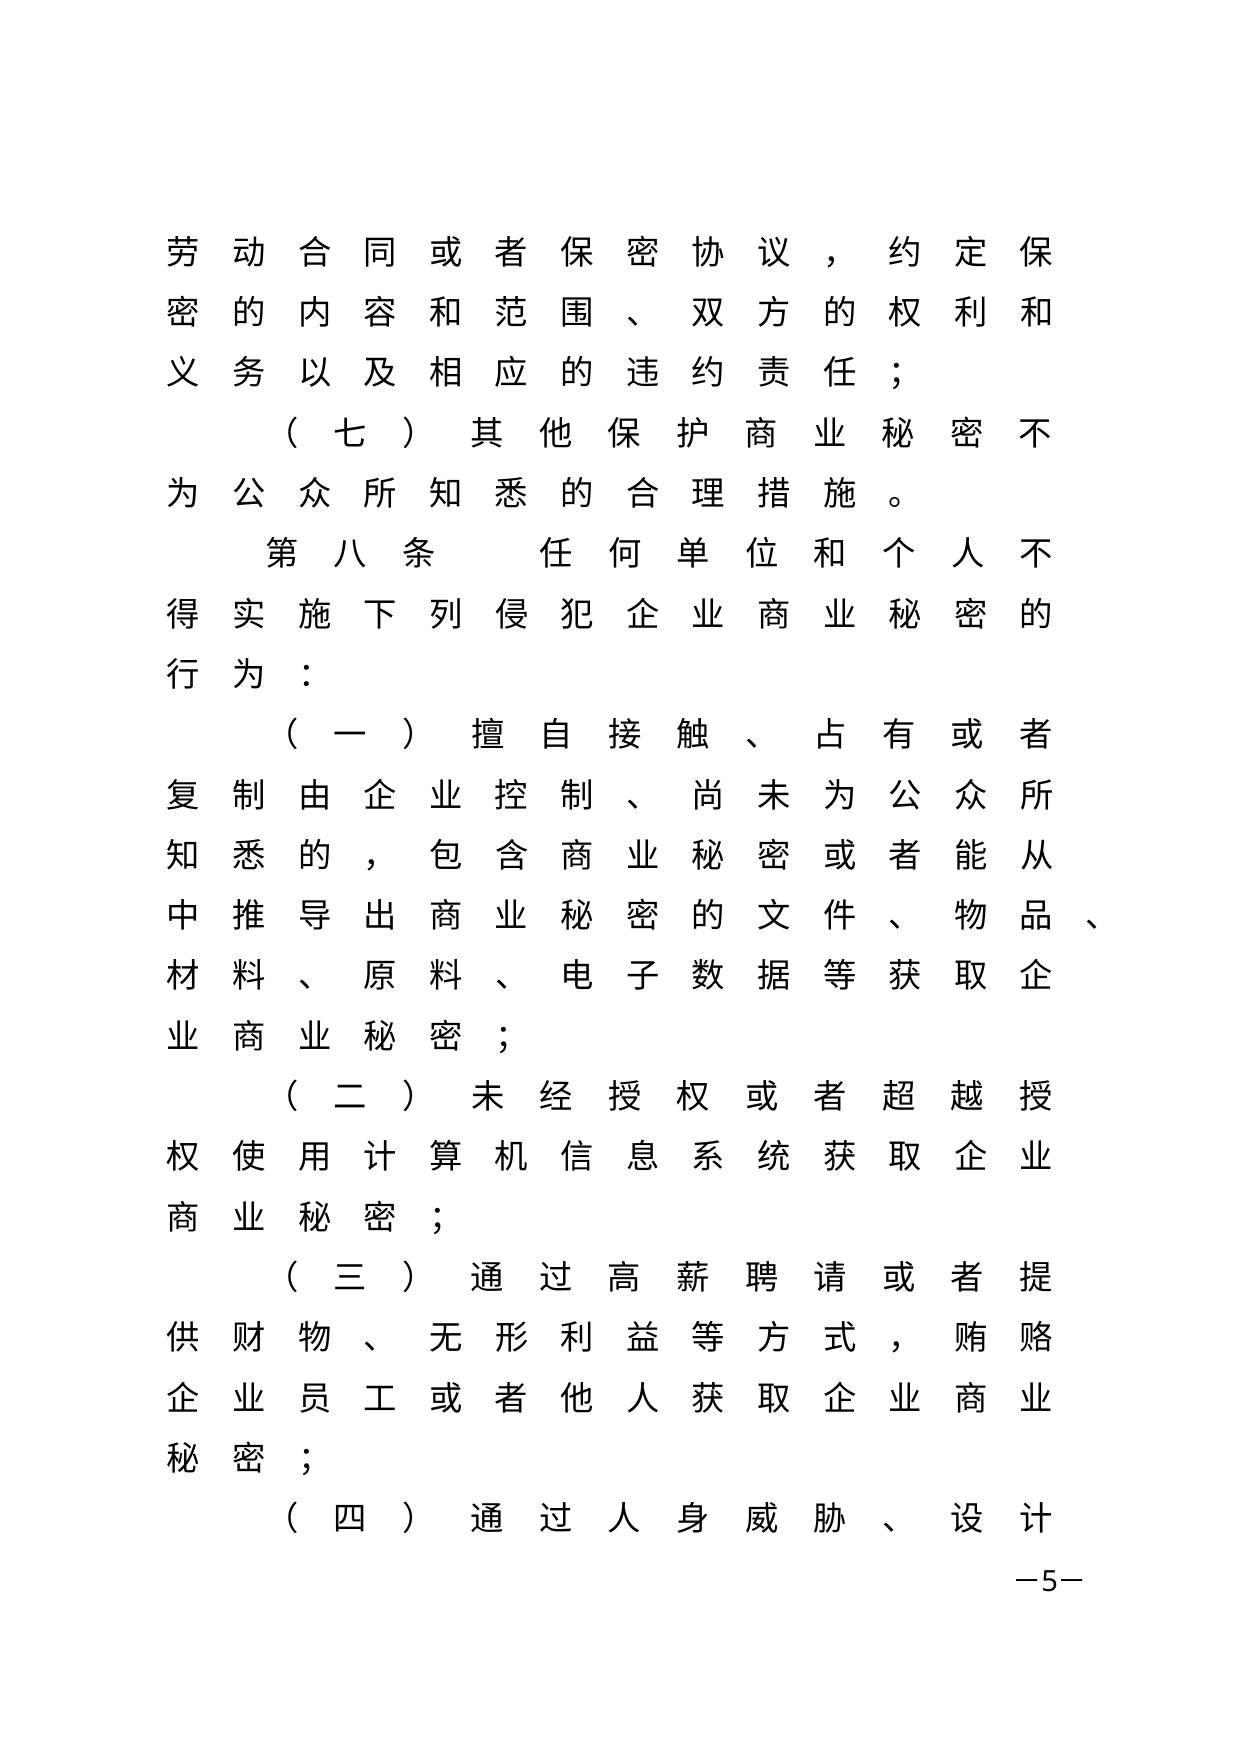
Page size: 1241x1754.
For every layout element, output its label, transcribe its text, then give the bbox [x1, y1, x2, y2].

text （一）擅自接触、占有或者复制由企业控制、尚未为公众所知悉的，包含商业秘密或者能从中推导出商业秘密的文件、物品、材料、原料、电子数据等获取企业商业秘密； [167, 702, 1085, 1064]
text （七）其他保护商业秘密不为公众所知悉的合理措施。 [167, 400, 1085, 521]
text （四）通过人身威胁、设计陷阱等方式，胁迫、骗取企业员工或者他人获取企业商业秘密； [167, 1486, 1085, 1546]
text （二）未经授权或者超越授权使用计算机信息系统获取企业商业秘密； [167, 1064, 1085, 1245]
text （三）通过高薪聘请或者提供财物、无形利益等方式，贿赂企业员工或者他人获取企业商业秘密； [167, 1245, 1085, 1486]
text 第八条 任何单位和个人不得实施下列侵犯企业商业秘密的行为： [167, 521, 1085, 702]
text （六）与企业相关人员签订劳动合同或者保密协议，约定保密的内容和范围、双方的权利和义务以及相应的违约责任； [167, 219, 1085, 400]
